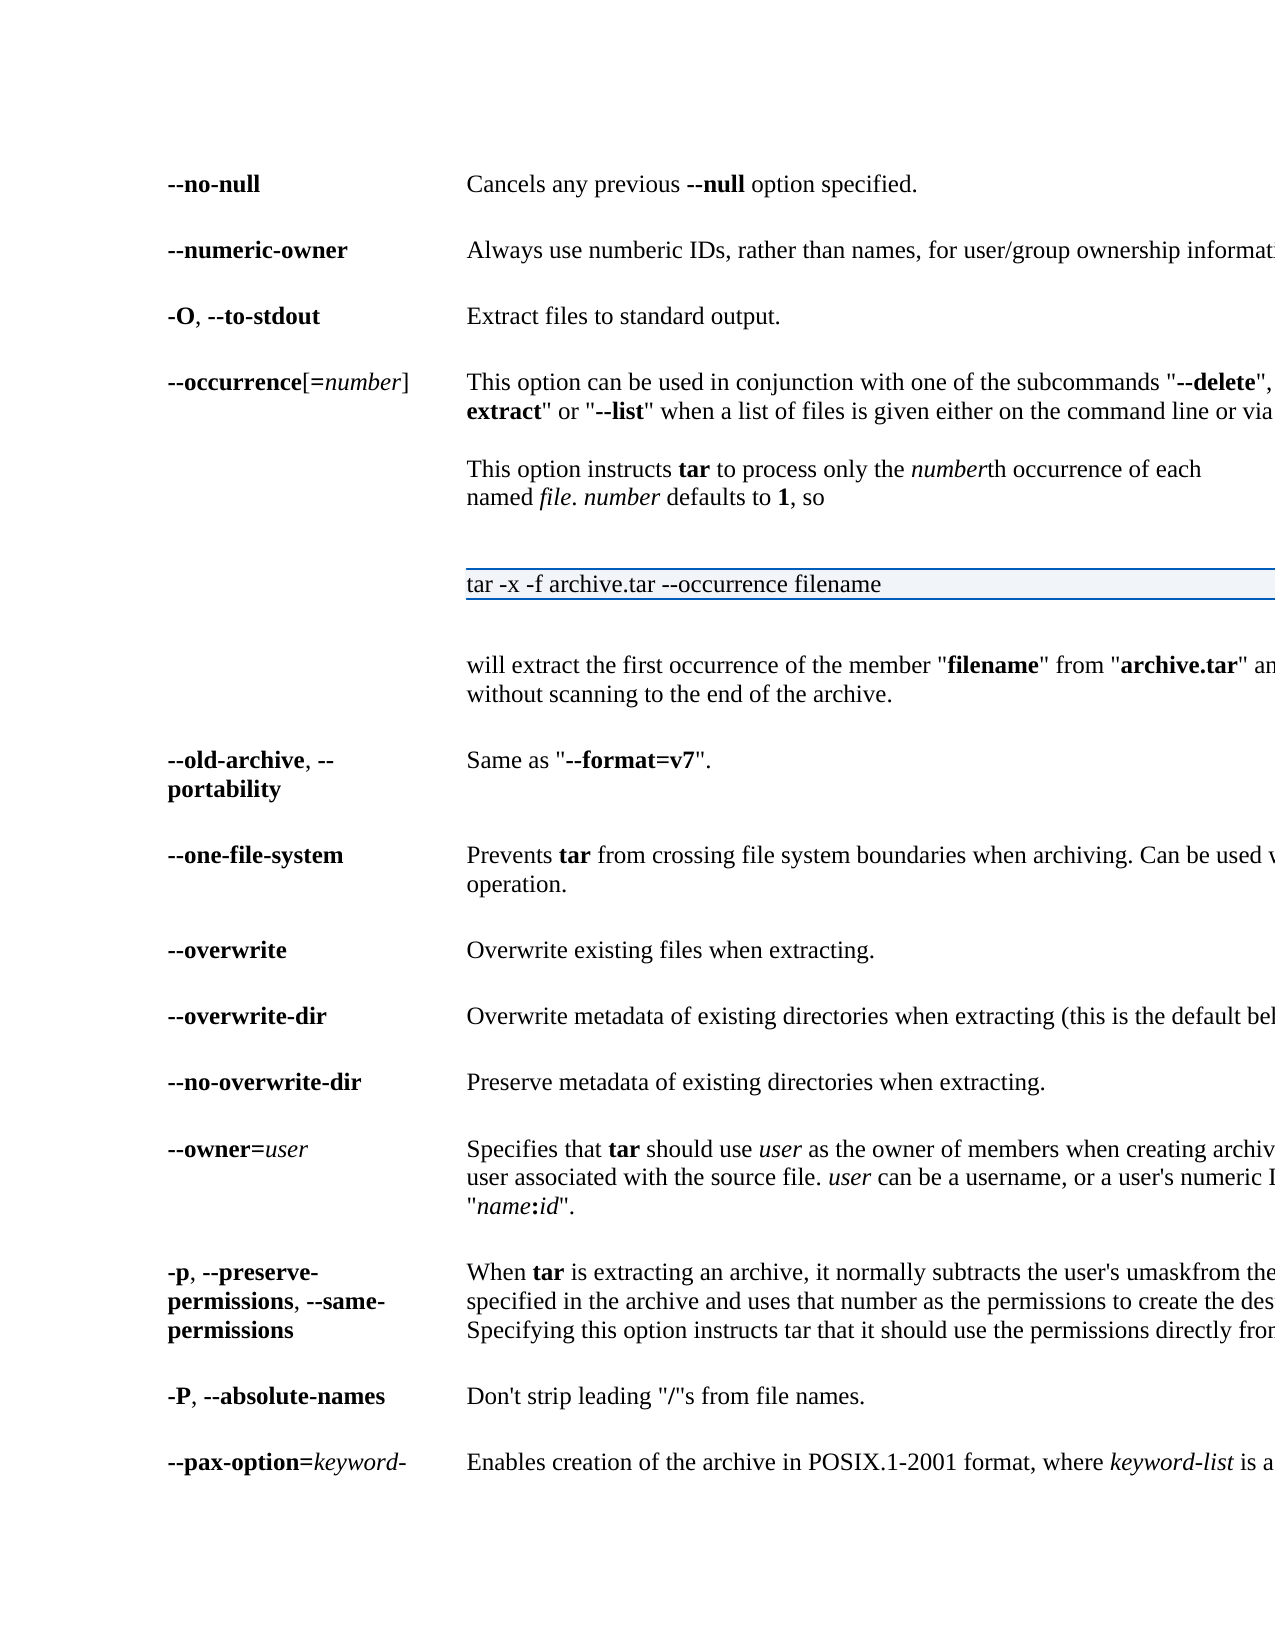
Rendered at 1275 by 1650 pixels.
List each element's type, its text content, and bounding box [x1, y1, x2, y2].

table_cell --old-archive, --portability [149, 726, 448, 821]
table_cell --no-null [149, 150, 448, 216]
table_cell --overwrite [149, 916, 448, 982]
table_cell --owner=user [149, 1115, 448, 1239]
table_cell --occurrence[=number] [149, 349, 448, 726]
table_cell Overwrite metadata of existing directories when extracting (this is the default behavior). [448, 983, 1275, 1049]
table_cell Overwrite existing files when extracting. [448, 916, 1275, 982]
table_cell --no-overwrite-dir [149, 1049, 448, 1115]
table_cell This option can be used in conjunction with one of the subcommands "--delete", "--diff", "--extract" or "--list" when a list of files is given either on the command line or via '-T' option. This option instructs tar to process only the numberth occurrence of each named file. number defaults to 1, so tar -x -f archive.tar --occurrence filename will extract the first occurrence of the member "filename" from "archive.tar" and will terminate without scanning to the end of the archive. [448, 349, 1275, 726]
table_cell When tar is extracting an archive, it normally subtracts the user's umaskfrom the permissions specified in the archive and uses that number as the permissions to create the destination file. Specifying this option instructs tar that it should use the permissions directly from the archive. [448, 1239, 1275, 1362]
table_cell -p, --preserve-permissions, --same-permissions [149, 1239, 448, 1362]
table_cell --numeric-owner [149, 216, 448, 282]
table_cell Prevents tar from crossing file system boundaries when archiving. Can be used with any write operation. [448, 821, 1275, 916]
table_cell -O, --to-stdout [149, 283, 448, 349]
table_cell Specifies that tar should use user as the owner of members when creating archives, instead of the user associated with the source file. user can be a username, or a user's numeric ID, or both as "name:id". [448, 1115, 1275, 1239]
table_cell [149, 1429, 448, 1495]
table_cell Same as "--format=v7". [448, 726, 1275, 821]
table_cell --overwrite-dir [149, 983, 448, 1049]
table_cell Extract files to standard output. [448, 283, 1275, 349]
table_cell Preserve metadata of existing directories when extracting. [448, 1049, 1275, 1115]
table_cell -P, --absolute-names [149, 1363, 448, 1429]
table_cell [448, 1429, 1275, 1495]
table_cell --one-file-system [149, 821, 448, 916]
table_cell Always use numberic IDs, rather than names, for user/group ownership information. [448, 216, 1275, 282]
table_cell Don't strip leading "/"s from file names. [448, 1363, 1275, 1429]
table_cell Cancels any previous --null option specified. [448, 150, 1275, 216]
